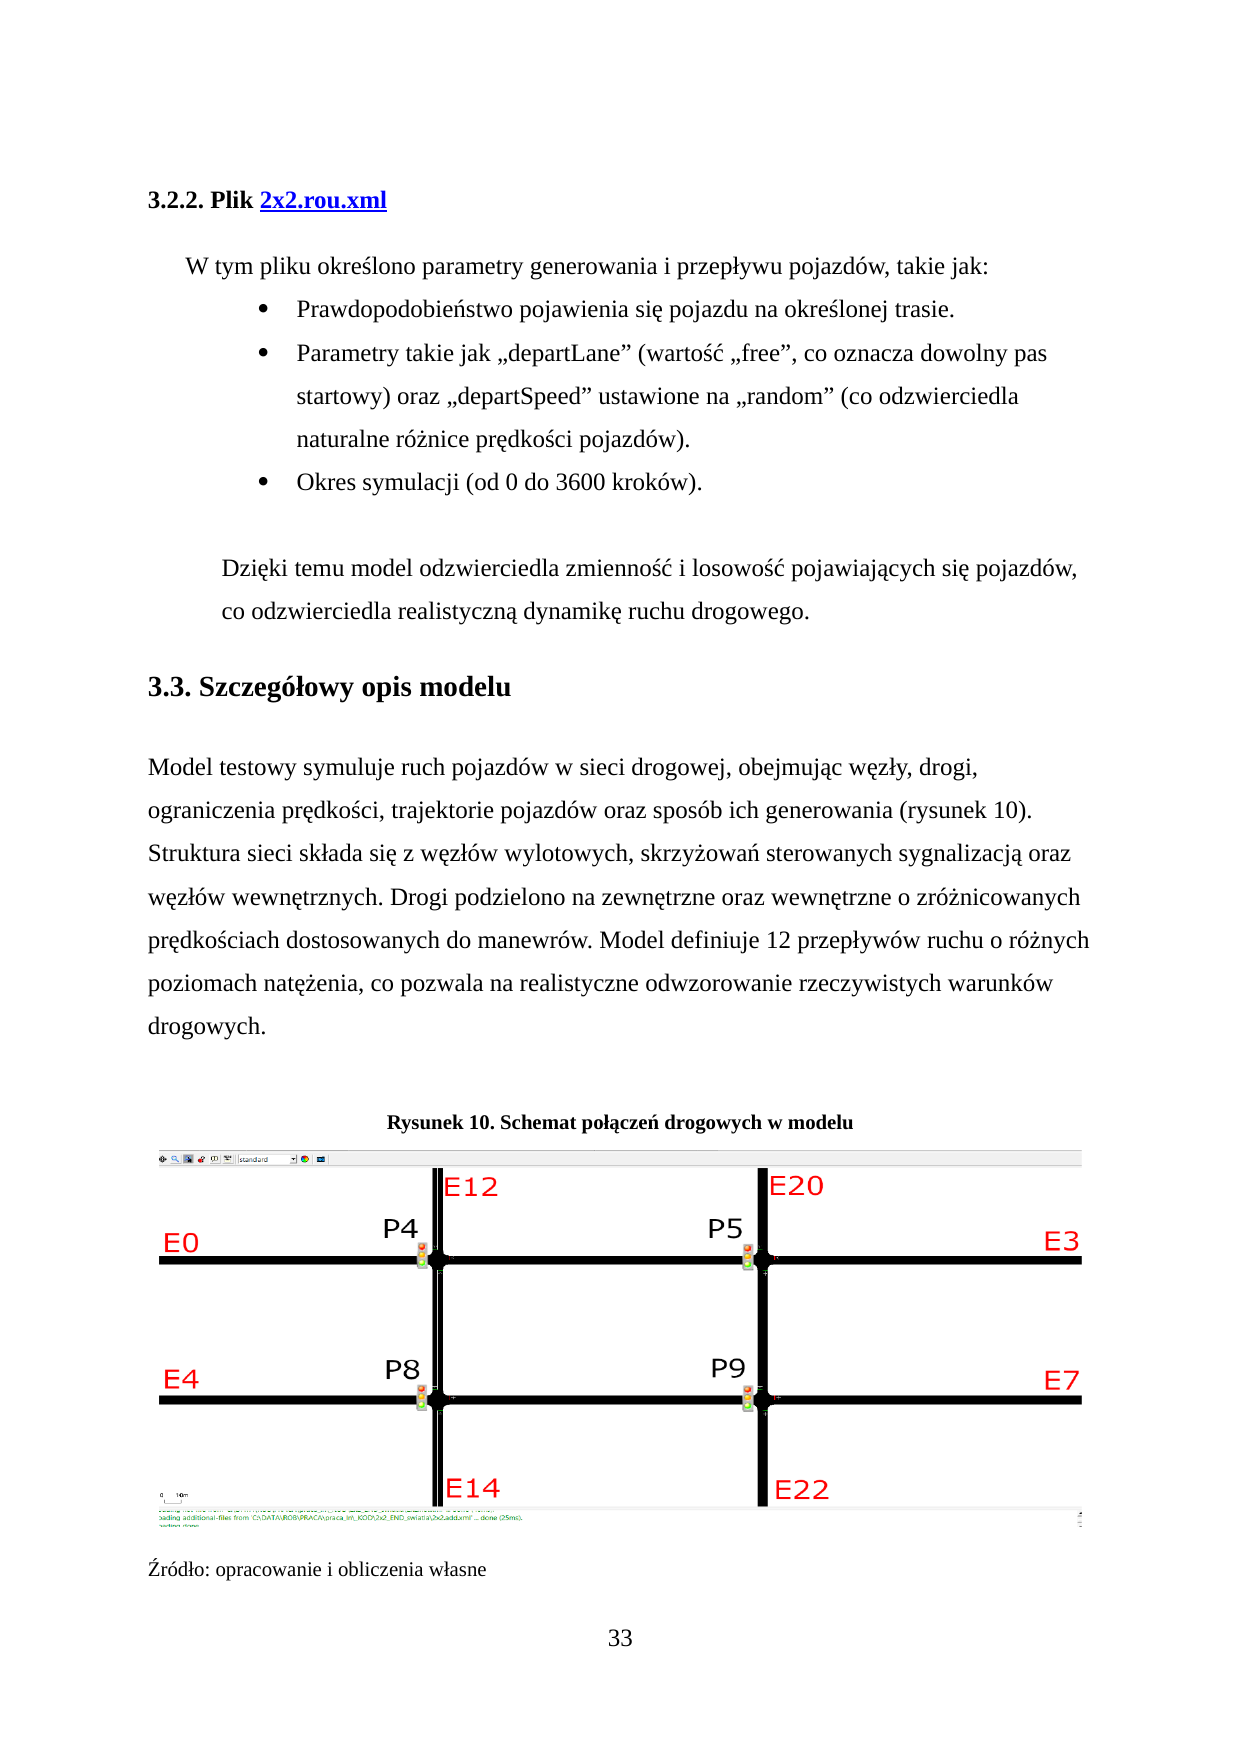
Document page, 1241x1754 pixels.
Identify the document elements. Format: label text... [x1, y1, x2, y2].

text Rysunek 10. Schemat połączeń drogowych w modelu [148, 1110, 1093, 1134]
list Parametry takie jak „departLane” (wartość „free”, co oznacza dowolny pas startowy) oraz „departSpeed” ustawione na „random” (co odzwierciedla naturalne różnice prędkości pojazdów). [259, 338, 1093, 453]
picture [154, 1146, 1086, 1531]
list Okres symulacji (od 0 do 3600 kroków). [259, 467, 1093, 496]
text Źródło: opracowanie i obliczenia własne [148, 1557, 1093, 1581]
text Model testowy symuluje ruch pojazdów w sieci drogowej, obejmując węzły, drogi, ograniczenia prędkości, trajektorie pojazdów oraz sposób ich generowania (rysunek 10). Struktura sieci składa się z węzłów wylotowych, skrzyżowań sterowanych sygnalizacją oraz węzłów wewnętrznych. Drogi podzielono na zewnętrzne oraz wewnętrzne o zróżnicowanych prędkościach dostosowanych do manewrów. Model definiuje 12 przepływów ruchu o różnych poziomach natężenia, co pozwala na realistyczne odwzorowanie rzeczywistych warunków drogowych. [148, 752, 1093, 1040]
text 3.3. Szczegółowy opis modelu [148, 669, 1093, 702]
text W tym pliku określono parametry generowania i przepływu pojazdów, takie jak: [185, 251, 1093, 280]
list Prawdopodobieństwo pojawienia się pojazdu na określonej trasie. [259, 294, 1093, 323]
text Dzięki temu model odzwierciedla zmienność i losowość pojawiających się pojazdów, co odzwierciedla realistyczną dynamikę ruchu drogowego. [221, 553, 1093, 625]
text 3.2.2. Plik 2x2.rou.xml [148, 185, 1093, 214]
